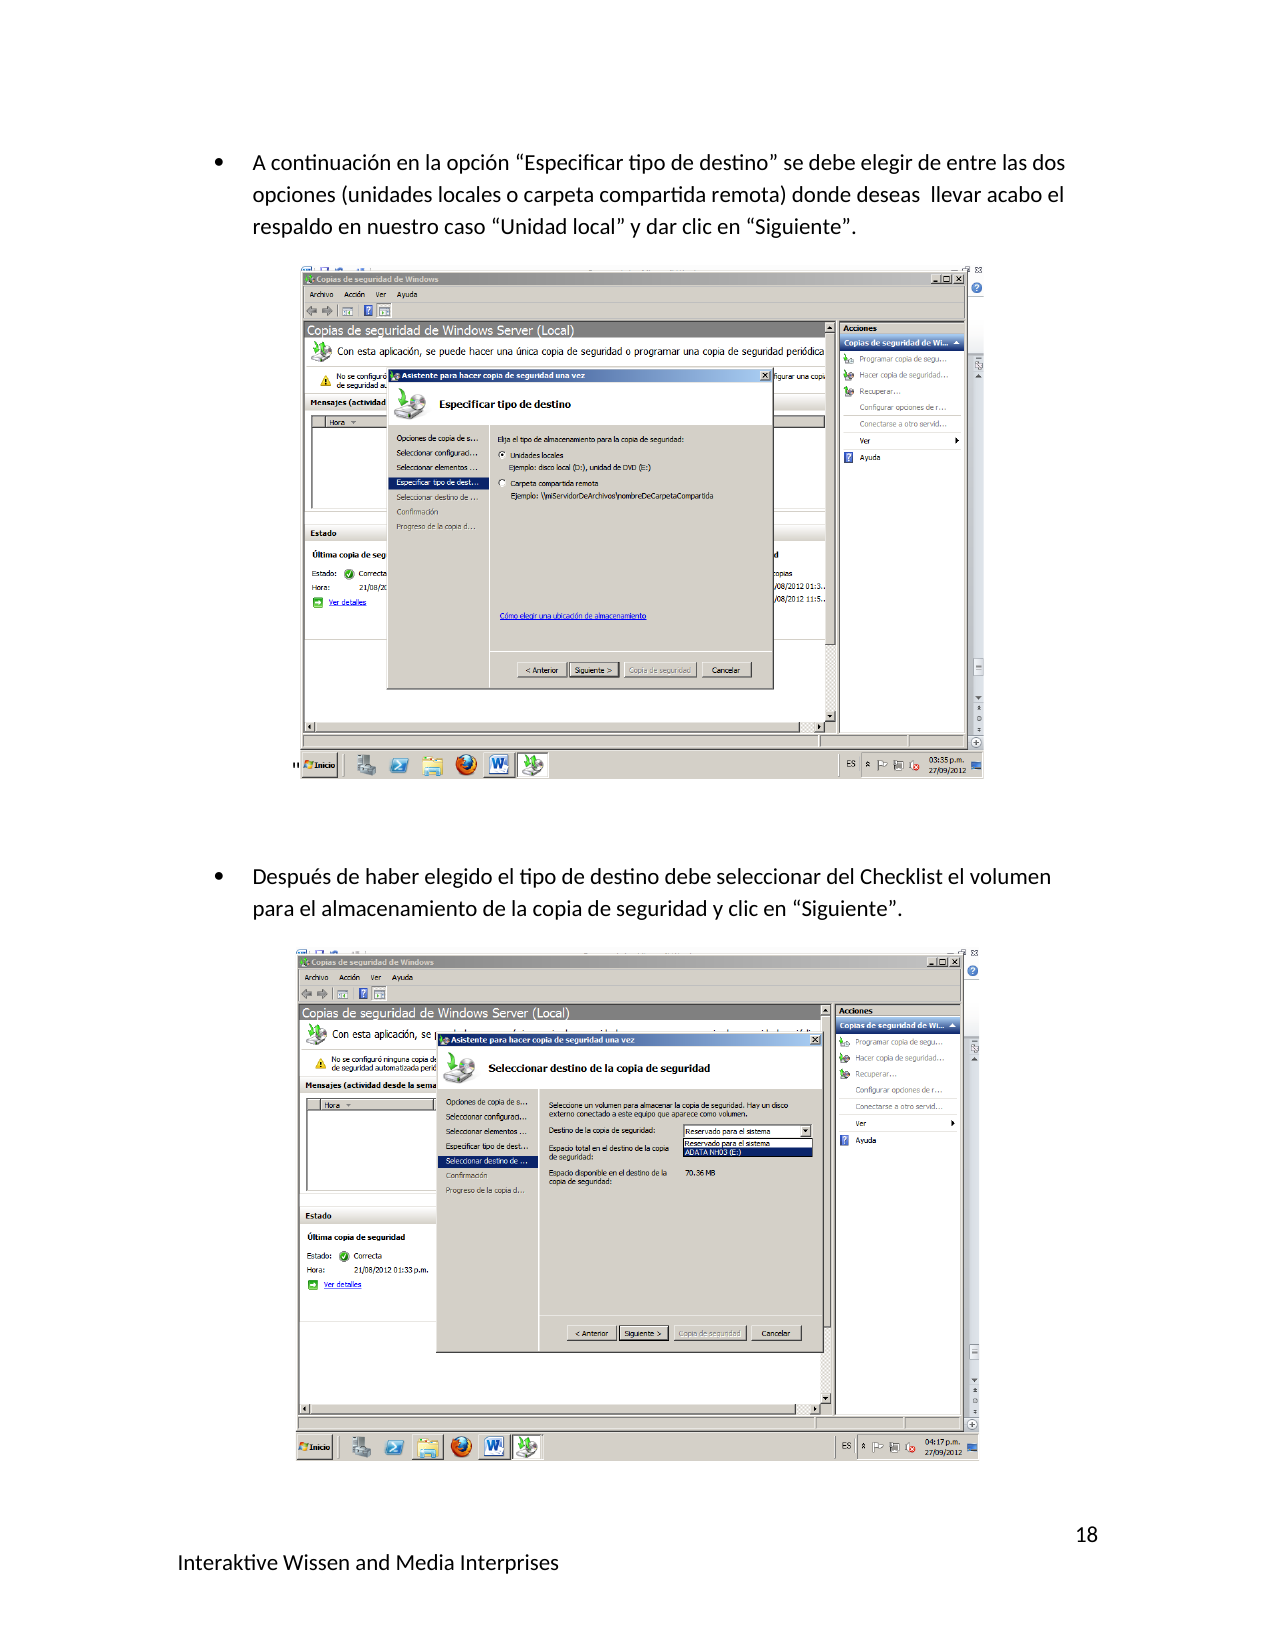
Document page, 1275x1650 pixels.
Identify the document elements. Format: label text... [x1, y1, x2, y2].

list Después de haber elegido el tipo de destino debe seleccionar del Checklist el volumen para el almacenamiento de la copia de seguridad y clic en “Siguiente”. [215, 862, 1098, 922]
picture [300, 265, 984, 779]
picture [295, 947, 980, 1461]
list A continuación en la opción “Especificar tipo de destino” se debe elegir de entre las dos opciones (unidades locales o carpeta compartida remota) donde deseas llevar acabo el respaldo en nuestro caso “Unidad local” y dar clic en “Siguiente”. [215, 148, 1098, 240]
